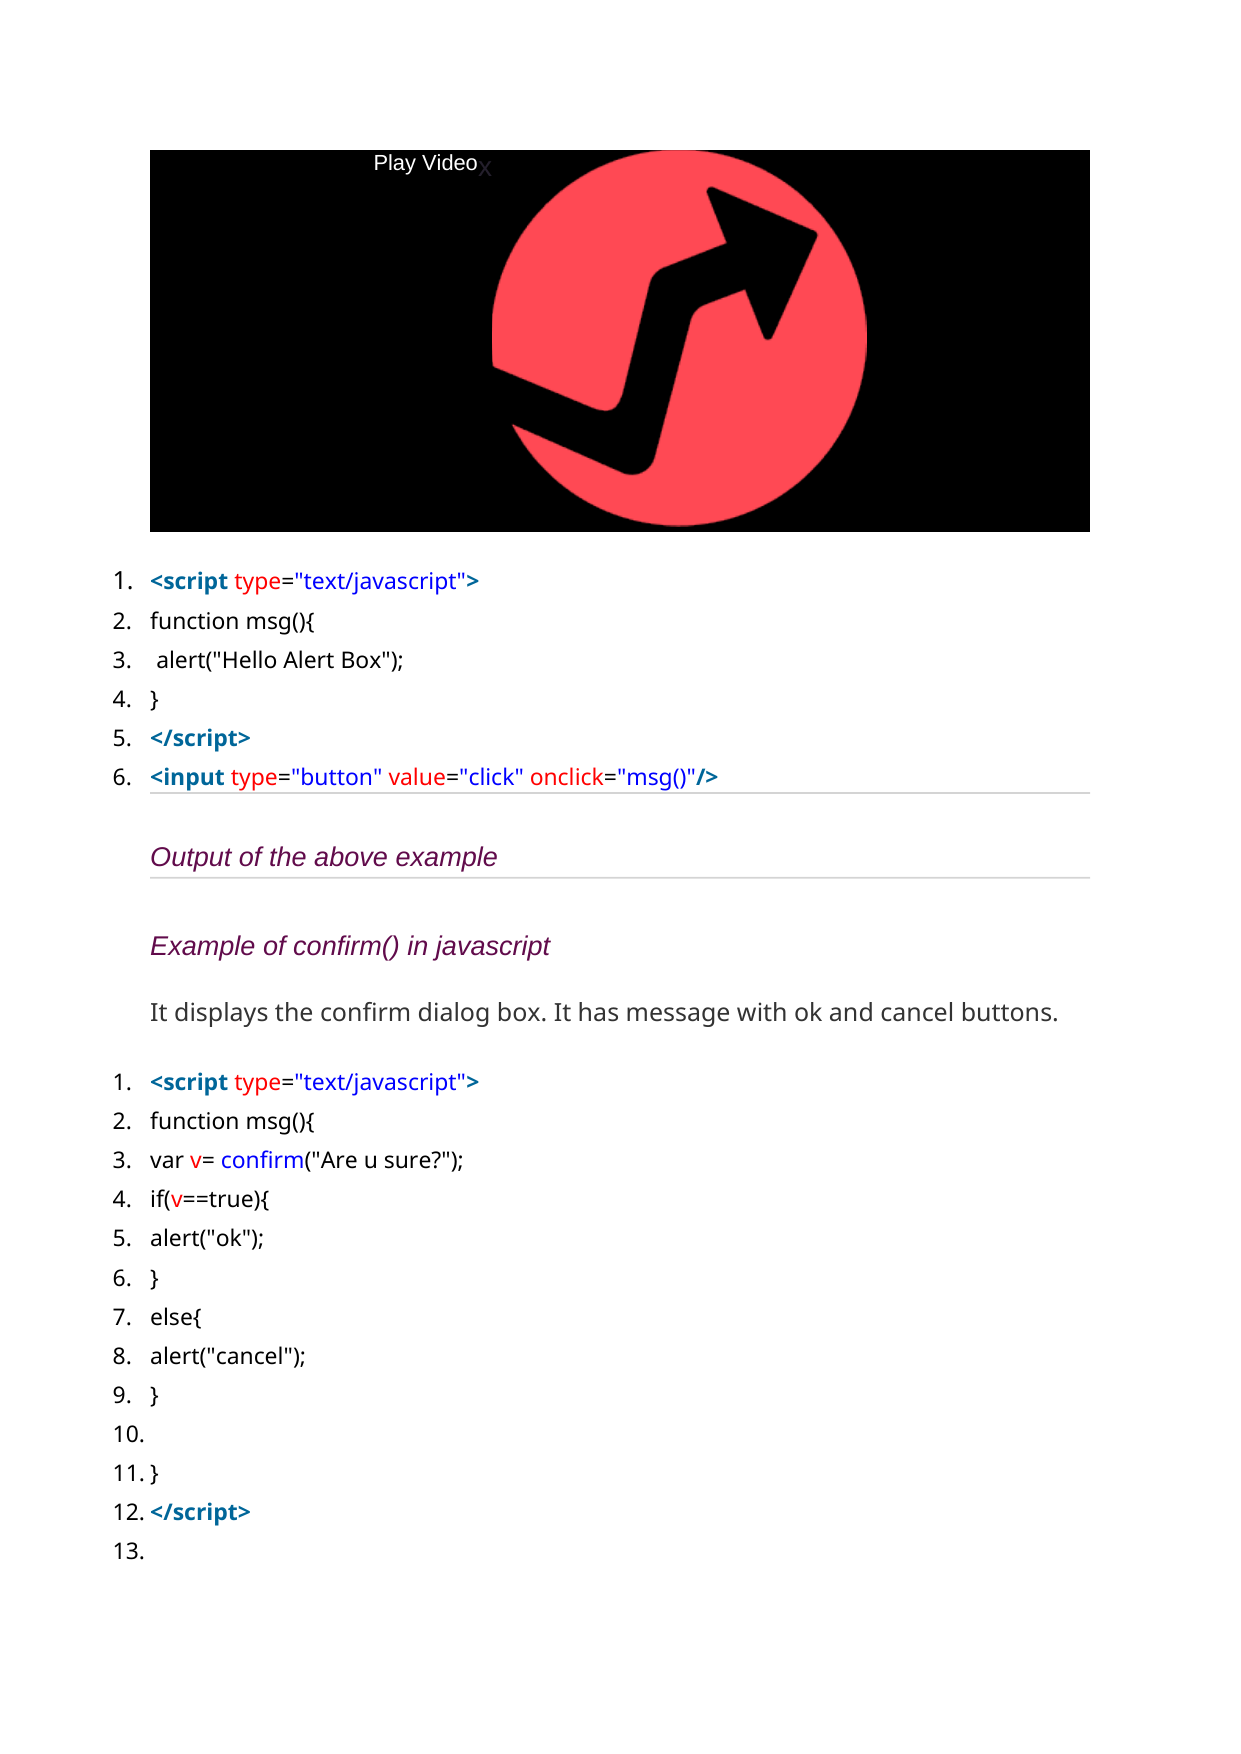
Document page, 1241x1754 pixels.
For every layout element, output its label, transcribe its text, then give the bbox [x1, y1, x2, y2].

list } [112, 1449, 1090, 1488]
list } [112, 675, 1090, 714]
list var v= confirm("Are u sure?"); [112, 1136, 1090, 1176]
list <script type="text/javascript"> [112, 558, 1090, 597]
list alert("Hello Alert Box"); [112, 636, 1090, 675]
list <script type="text/javascript"> [112, 1058, 1090, 1097]
list <input type="button" value="click" onclick="msg()"/> [112, 753, 1090, 792]
list alert("cancel"); [112, 1332, 1090, 1371]
text It displays the confirm dialog box. It has message with ok and cancel buttons. [150, 995, 1090, 1029]
list } [112, 1254, 1090, 1293]
list function msg(){ [112, 1097, 1090, 1136]
list alert("ok"); [112, 1214, 1090, 1254]
list function msg(){ [112, 597, 1090, 636]
list </script> [112, 714, 1090, 753]
list } [112, 1371, 1090, 1410]
picture [492, 150, 867, 527]
subtitle Example of confirm() in javascript [150, 930, 1090, 961]
list </script> [112, 1488, 1090, 1527]
list if(v==true){ [112, 1176, 1090, 1214]
list else{ [112, 1293, 1090, 1332]
subtitle Output of the above example [150, 841, 1090, 872]
